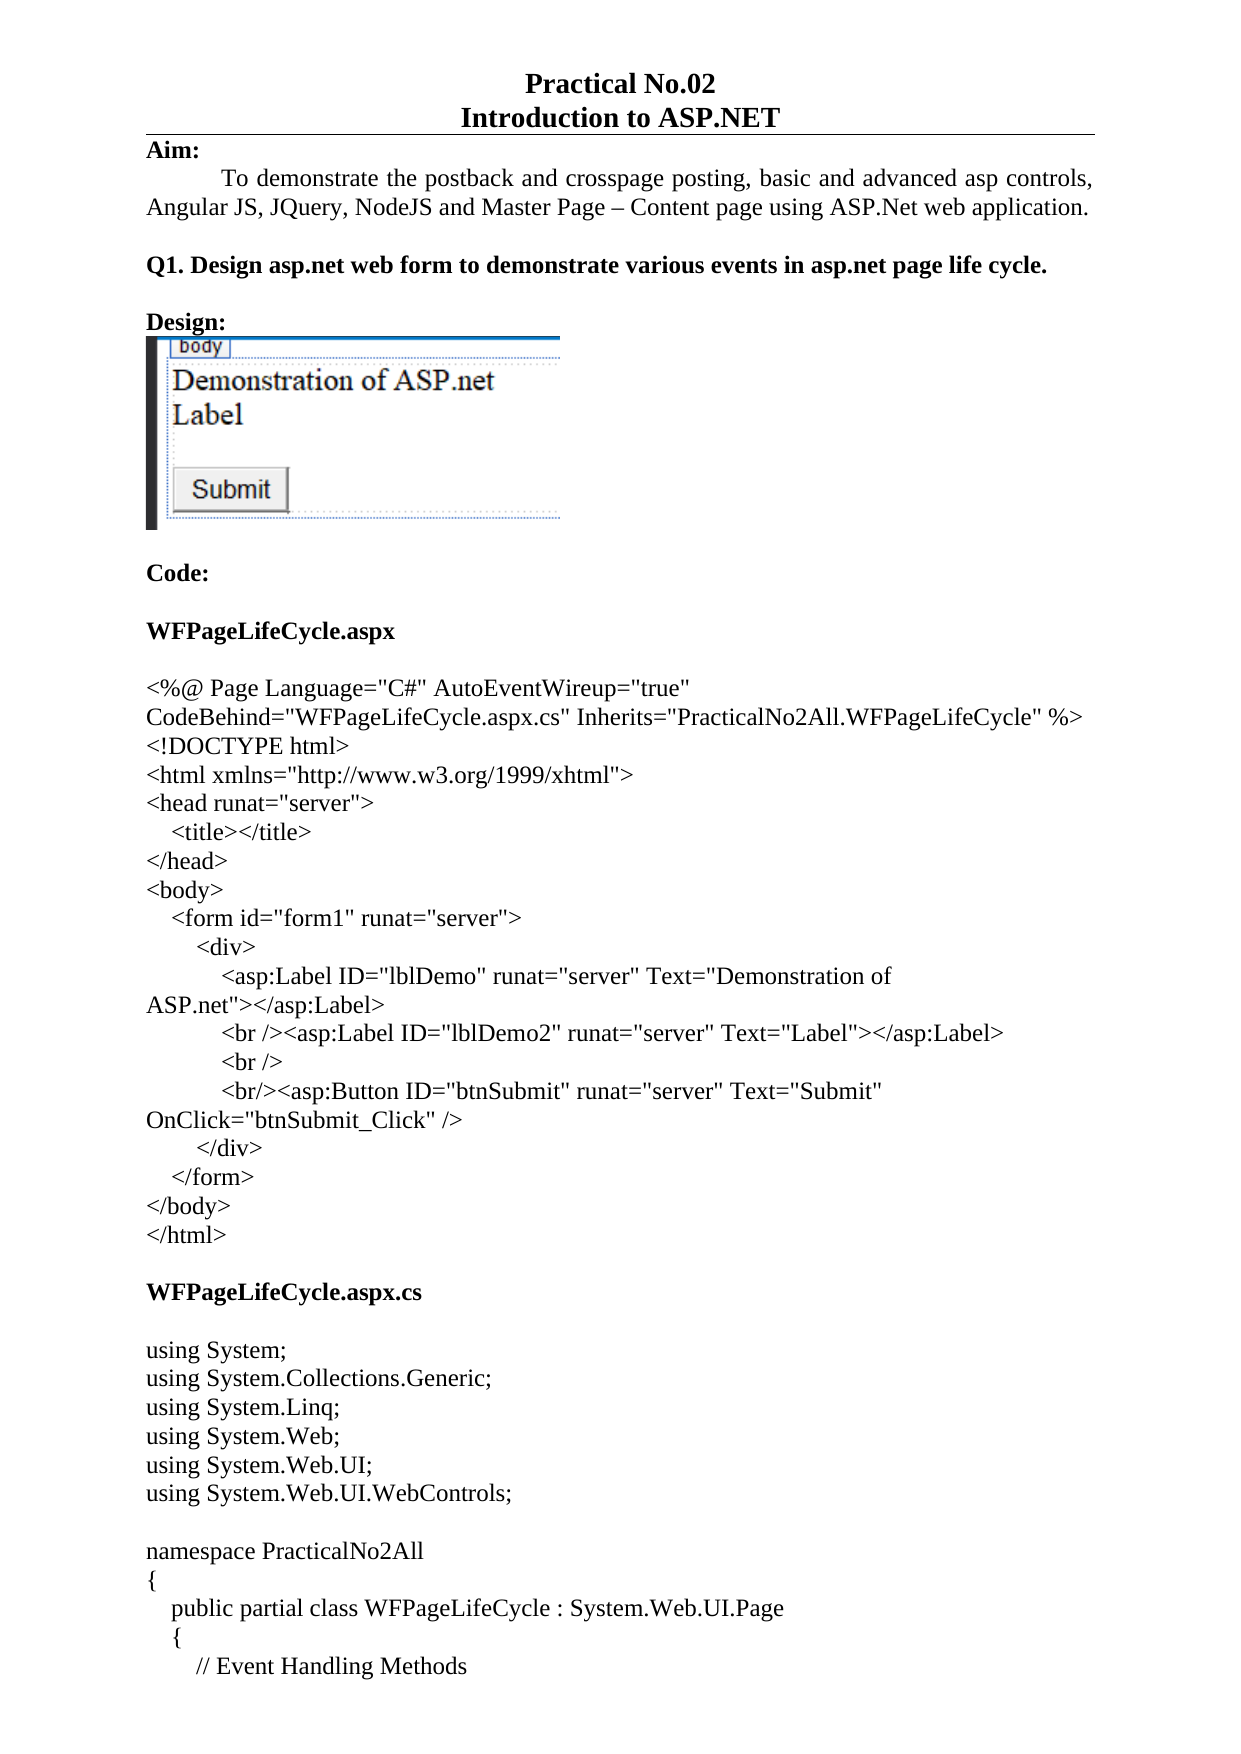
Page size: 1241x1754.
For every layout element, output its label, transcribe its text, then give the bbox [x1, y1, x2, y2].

text </head> [146, 846, 1095, 875]
text Design: [146, 307, 1095, 336]
text To demonstrate the postback and crosspage posting, basic and advanced asp controls, Angular JS, JQuery, NodeJS and Master Page – Content page using ASP.Net web application. [146, 163, 1095, 221]
text <body> [146, 875, 1095, 903]
text <!DOCTYPE html> [146, 731, 1095, 760]
text { [146, 1622, 1095, 1651]
text namespace PracticalNo2All [146, 1536, 1095, 1565]
text WFPageLifeCycle.aspx [146, 616, 1095, 645]
text Q1. Design asp.net web form to demonstrate various events in asp.net page life cycle. [146, 250, 1095, 278]
text <title></title> [146, 817, 1095, 846]
text Aim: [146, 135, 1095, 163]
text <%@ Page Language="C#" AutoEventWireup="true" CodeBehind="WFPageLifeCycle.aspx.cs" Inherits="PracticalNo2All.WFPageLifeCycle" %> [146, 673, 1095, 731]
text { [146, 1565, 1095, 1593]
text <br/><asp:Button ID="btnSubmit" runat="server" Text="Submit" OnClick="btnSubmit_Click" /> [146, 1076, 1095, 1133]
text using System; [146, 1335, 1095, 1363]
text Code: [146, 558, 1095, 587]
text <br /> [146, 1047, 1095, 1076]
text using System.Web; [146, 1421, 1095, 1450]
text <div> [146, 932, 1095, 961]
text Practical No.02 [146, 67, 1095, 100]
text WFPageLifeCycle.aspx.cs [146, 1277, 1095, 1306]
picture [145, 336, 560, 530]
text public partial class WFPageLifeCycle : System.Web.UI.Page [146, 1593, 1095, 1622]
text </html> [146, 1220, 1095, 1248]
text <asp:Label ID="lblDemo" runat="server" Text="Demonstration of ASP.net"></asp:Label> [146, 961, 1095, 1018]
text </form> [146, 1162, 1095, 1191]
text <html xmlns="http://www.w3.org/1999/xhtml"> [146, 760, 1095, 788]
text using System.Web.UI.WebControls; [146, 1478, 1095, 1507]
text Introduction to ASP.NET [146, 100, 1095, 134]
text using System.Web.UI; [146, 1450, 1095, 1478]
text // Event Handling Methods [146, 1651, 1095, 1680]
text </div> [146, 1133, 1095, 1162]
text </body> [146, 1191, 1095, 1220]
text <form id="form1" runat="server"> [146, 903, 1095, 932]
text <head runat="server"> [146, 788, 1095, 817]
text <br /><asp:Label ID="lblDemo2" runat="server" Text="Label"></asp:Label> [146, 1018, 1095, 1047]
text using System.Collections.Generic; [146, 1363, 1095, 1392]
text using System.Linq; [146, 1392, 1095, 1421]
